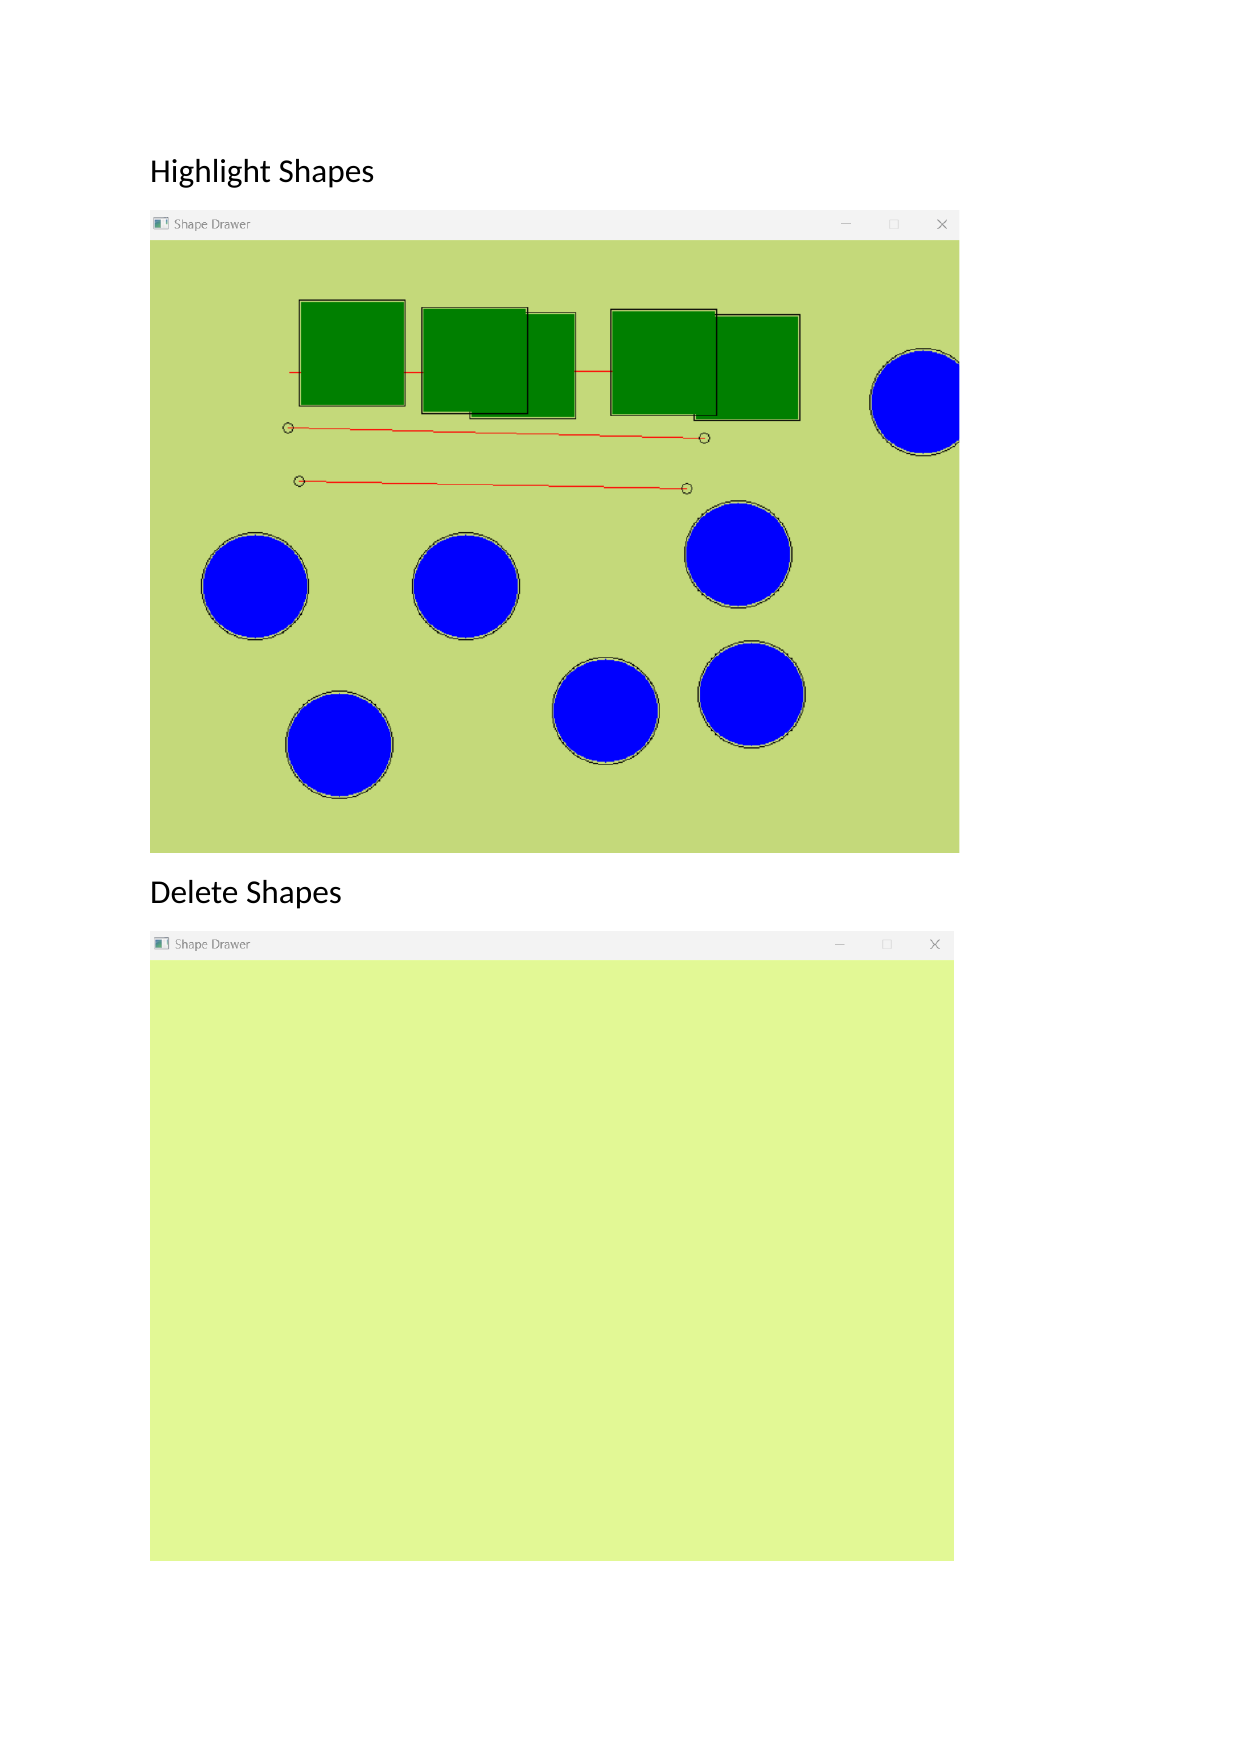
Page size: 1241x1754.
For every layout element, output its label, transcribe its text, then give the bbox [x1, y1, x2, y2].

picture [150, 931, 954, 1561]
text Delete Shapes [150, 871, 1090, 912]
picture [150, 210, 960, 853]
text Highlight Shapes [150, 150, 1090, 191]
